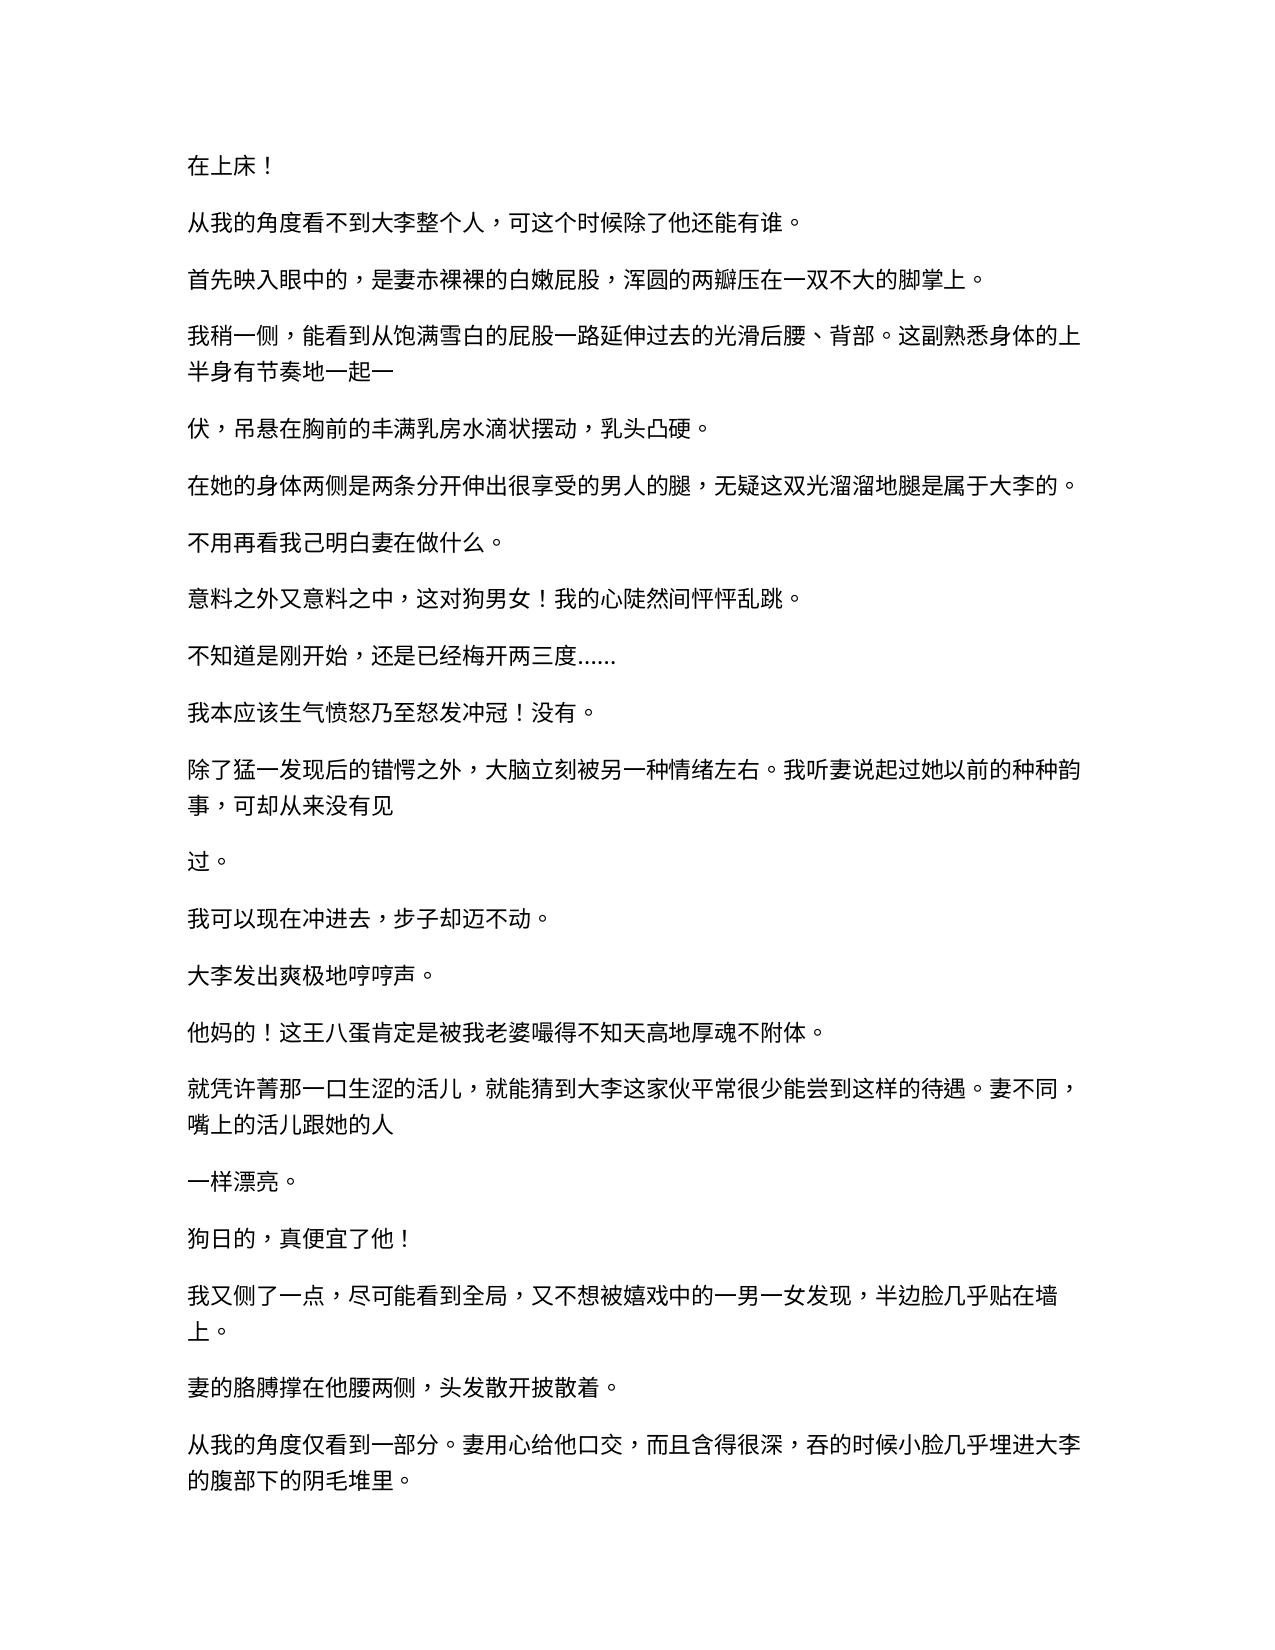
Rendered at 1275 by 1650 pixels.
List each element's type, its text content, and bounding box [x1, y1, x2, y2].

text 伏，吊悬在胸前的丰满乳房水滴状摆动，乳头凸硬。 [187, 413, 1087, 444]
text 一样漂亮。 [187, 1166, 1087, 1197]
text 就凭许菁那一口生涩的活儿，就能猜到大李这家伙平常很少能尝到这样的待遇。妻不同，嘴上的活儿跟她的人 [187, 1073, 1087, 1141]
text 大李发出爽极地哼哼声。 [187, 960, 1087, 991]
text 过。 [187, 846, 1087, 878]
text 不知道是刚开始，还是已经梅开两三度…… [187, 640, 1087, 671]
text 意料之外又意料之中，这对狗男女！我的心陡然间怦怦乱跳。 [187, 583, 1087, 614]
text 他妈的！这王八蛋肯定是被我老婆嘬得不知天高地厚魂不附体。 [187, 1017, 1087, 1048]
text 我稍一侧，能看到从饱满雪白的屁股一路延伸过去的光滑后腰、背部。这副熟悉身体的上半身有节奏地一起一 [187, 320, 1087, 387]
text 从我的角度看不到大李整个人，可这个时候除了他还能有谁。 [187, 207, 1087, 238]
text 在她的身体两侧是两条分开伸出很享受的男人的腿，无疑这双光溜溜地腿是属于大李的。 [187, 470, 1087, 501]
text 妻的胳膊撑在他腰两侧，头发散开披散着。 [187, 1372, 1087, 1404]
text 我又侧了一点，尽可能看到全局，又不想被嬉戏中的一男一女发现，半边脸几乎贴在墙上。 [187, 1280, 1087, 1347]
text 从我的角度仅看到一部分。妻用心给他口交，而且含得很深，吞的时候小脸几乎埋进大李的腹部下的阴毛堆里。 [187, 1429, 1087, 1496]
text 不用再看我己明白妻在做什么。 [187, 527, 1087, 558]
text 首先映入眼中的，是妻赤裸裸的白嫩屁股，浑圆的两瓣压在一双不大的脚掌上。 [187, 263, 1087, 295]
text 狗日的，真便宜了他！ [187, 1223, 1087, 1254]
text 在上床！ [187, 150, 1087, 181]
text 我本应该生气愤怒乃至怒发冲冠！没有。 [187, 697, 1087, 728]
text 我可以现在冲进去，步子却迈不动。 [187, 903, 1087, 934]
text 除了猛一发现后的错愕之外，大脑立刻被另一种情绪左右。我听妻说起过她以前的种种韵事，可却从来没有见 [187, 754, 1087, 821]
